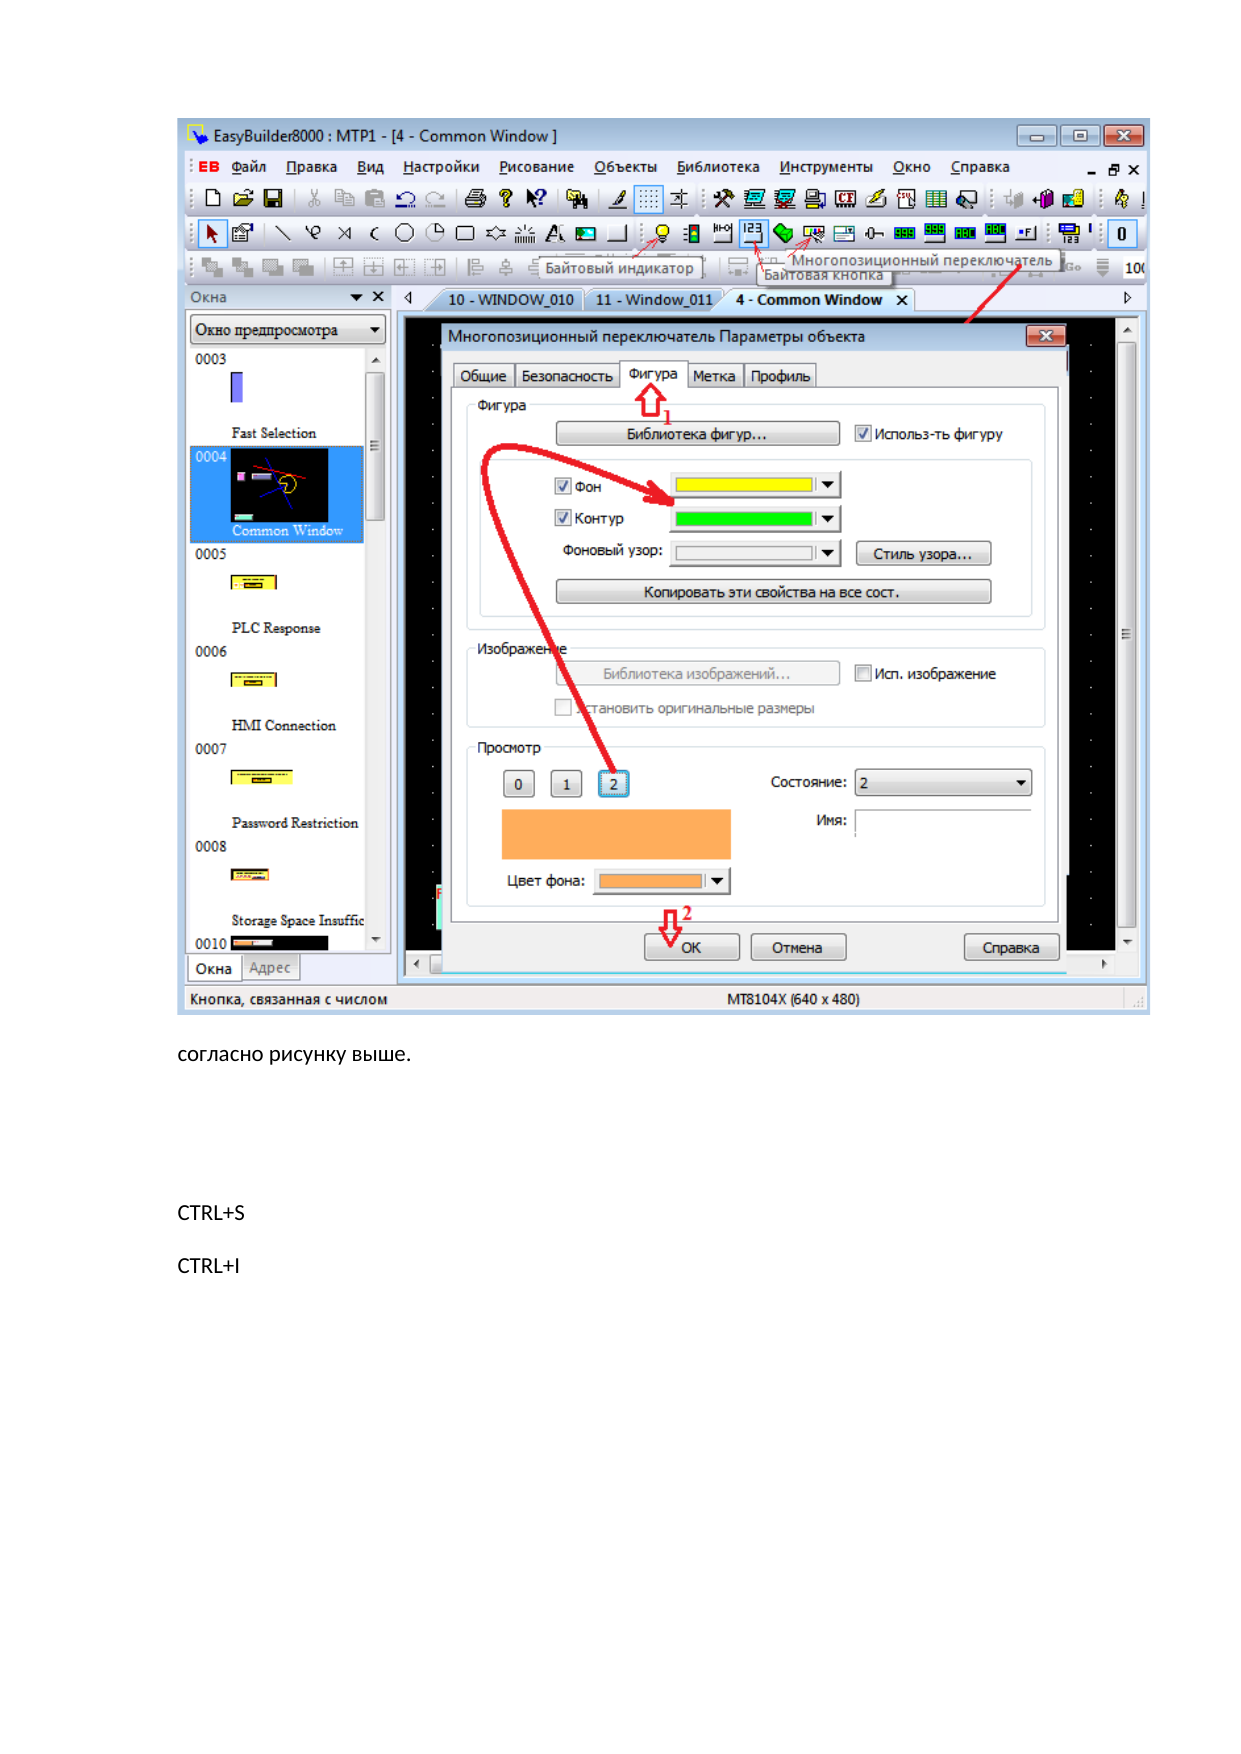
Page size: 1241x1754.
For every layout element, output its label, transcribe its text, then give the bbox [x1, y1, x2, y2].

picture [177, 118, 1151, 1015]
text согласно рисунку выше. [177, 1039, 1152, 1067]
text CTRL+I [177, 1251, 1152, 1279]
text CTRL+S [177, 1198, 1152, 1226]
